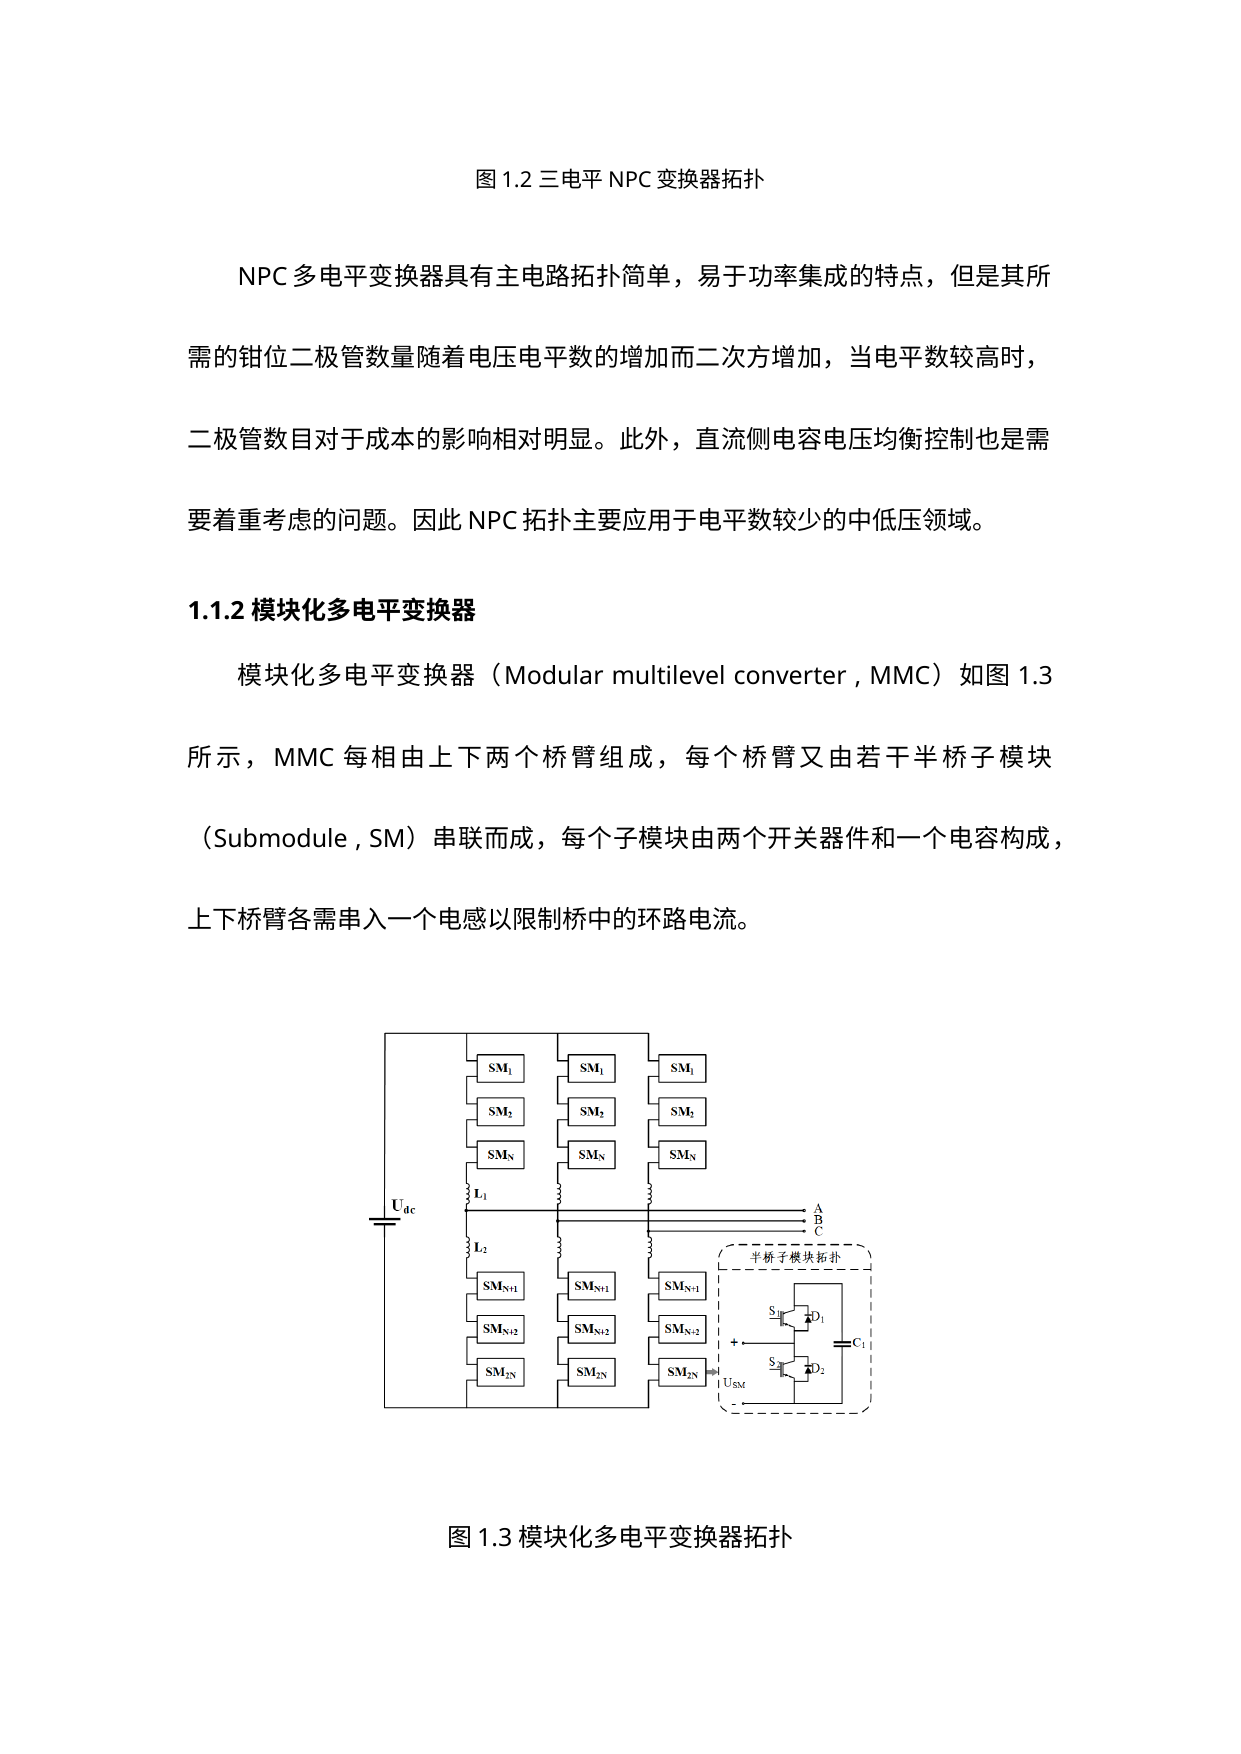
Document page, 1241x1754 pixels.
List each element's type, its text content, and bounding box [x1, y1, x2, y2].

text 图1.2 三电平NPC变换器拓扑 [187, 162, 1053, 194]
picture [368, 1032, 872, 1417]
text 模块化多电平变换器（Modular multilevel converter , MMC）如图1.3所示，MMC每相由上下两个桥臂组成，每个桥臂又由若干半桥子模块（Submodule , SM）串联而成，每个子模块由两个开关器件和一个电容构成，上下桥臂各需串入一个电感以限制桥中的环路电流。 [187, 641, 1053, 950]
subtitle 1.1.2 模块化多电平变换器 [187, 576, 1053, 641]
text NPC多电平变换器具有主电路拓扑简单，易于功率集成的特点，但是其所需的钳位二极管数量随着电压电平数的增加而二次方增加，当电平数较高时，二极管数目对于成本的影响相对明显。此外，直流侧电容电压均衡控制也是需要着重考虑的问题。因此NPC拓扑主要应用于电平数较少的中低压领域。 [187, 242, 1053, 551]
text 图1.3 模块化多电平变换器拓扑 [187, 1503, 1053, 1568]
